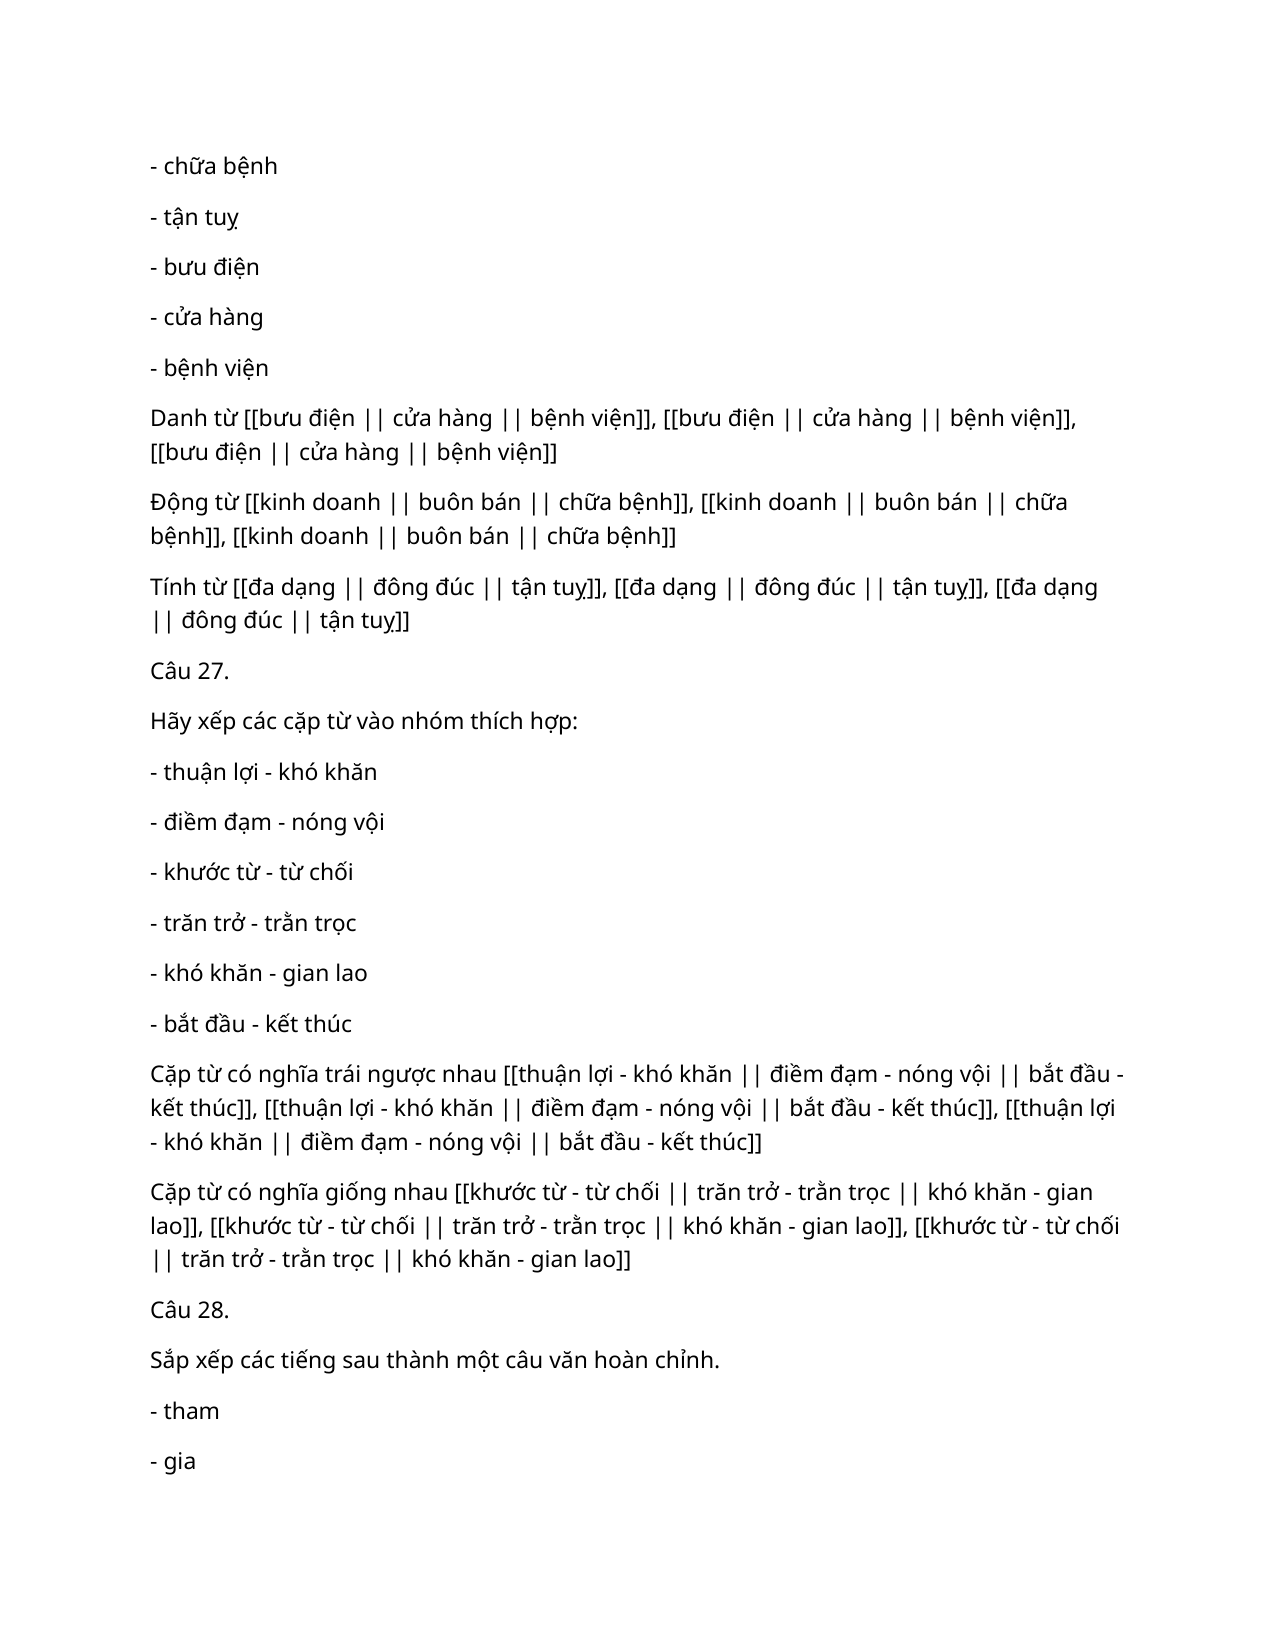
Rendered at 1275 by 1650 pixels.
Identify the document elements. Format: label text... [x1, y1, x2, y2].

text Động từ [[kinh doanh || buôn bán || chữa bệnh]], [[kinh doanh || buôn bán || chữa bệnh]], [[kinh doanh || buôn bán || chữa bệnh]] [150, 486, 1125, 551]
text - khó khăn - gian lao [150, 957, 1125, 988]
text - trăn trở - trằn trọc [150, 907, 1125, 938]
text - tham [150, 1394, 1125, 1426]
text Hãy xếp các cặp từ vào nhóm thích hợp: [150, 705, 1125, 736]
text - khước từ - từ chối [150, 856, 1125, 887]
text - chữa bệnh [150, 150, 1125, 181]
text Câu 28. [150, 1294, 1125, 1325]
text - cửa hàng [150, 301, 1125, 332]
text Cặp từ có nghĩa giống nhau [[khước từ - từ chối || trăn trở - trằn trọc || khó khăn - gian lao]], [[khước từ - từ chối || trăn trở - trằn trọc || khó khăn - gian lao]], [[khước từ - từ chối || trăn trở - trằn trọc || khó khăn - gian lao]] [150, 1176, 1125, 1274]
text Câu 27. [150, 654, 1125, 686]
text Danh từ [[bưu điện || cửa hàng || bệnh viện]], [[bưu điện || cửa hàng || bệnh viện]], [[bưu điện || cửa hàng || bệnh viện]] [150, 402, 1125, 467]
text - bệnh viện [150, 352, 1125, 383]
text Tính từ [[đa dạng || đông đúc || tận tuỵ]], [[đa dạng || đông đúc || tận tuỵ]], [[đa dạng || đông đúc || tận tuỵ]] [150, 570, 1125, 635]
text Sắp xếp các tiếng sau thành một câu văn hoàn chỉnh. [150, 1344, 1125, 1375]
text - điềm đạm - nóng vội [150, 806, 1125, 837]
text - bưu điện [150, 251, 1125, 282]
text - thuận lợi - khó khăn [150, 755, 1125, 787]
text Cặp từ có nghĩa trái ngược nhau [[thuận lợi - khó khăn || điềm đạm - nóng vội || bắt đầu - kết thúc]], [[thuận lợi - khó khăn || điềm đạm - nóng vội || bắt đầu - kết thúc]], [[thuận lợi - khó khăn || điềm đạm - nóng vội || bắt đầu - kết thúc]] [150, 1058, 1125, 1157]
text - gia [150, 1445, 1125, 1476]
text - bắt đầu - kết thúc [150, 1007, 1125, 1039]
text - tận tuỵ [150, 200, 1125, 232]
